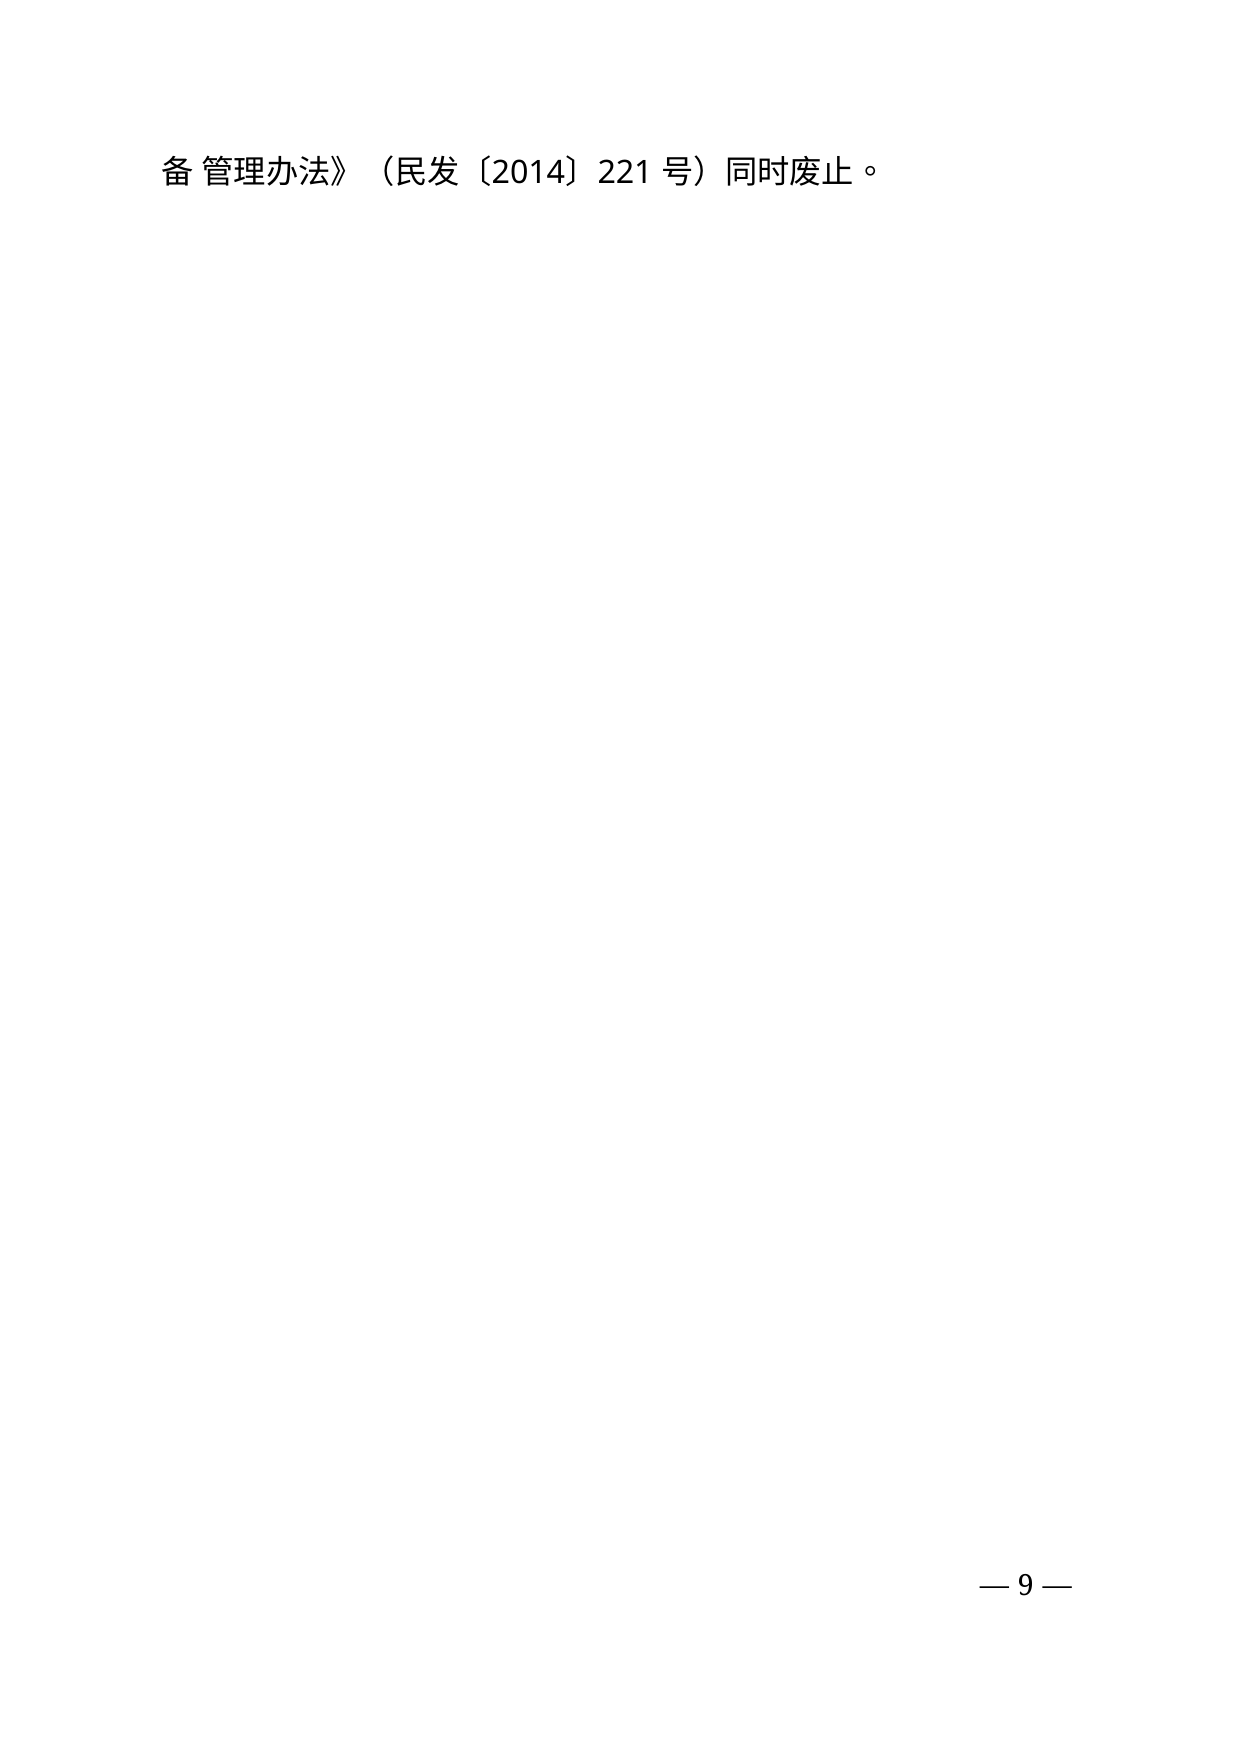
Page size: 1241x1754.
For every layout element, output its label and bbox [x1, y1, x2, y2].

text [161, 149, 1081, 193]
